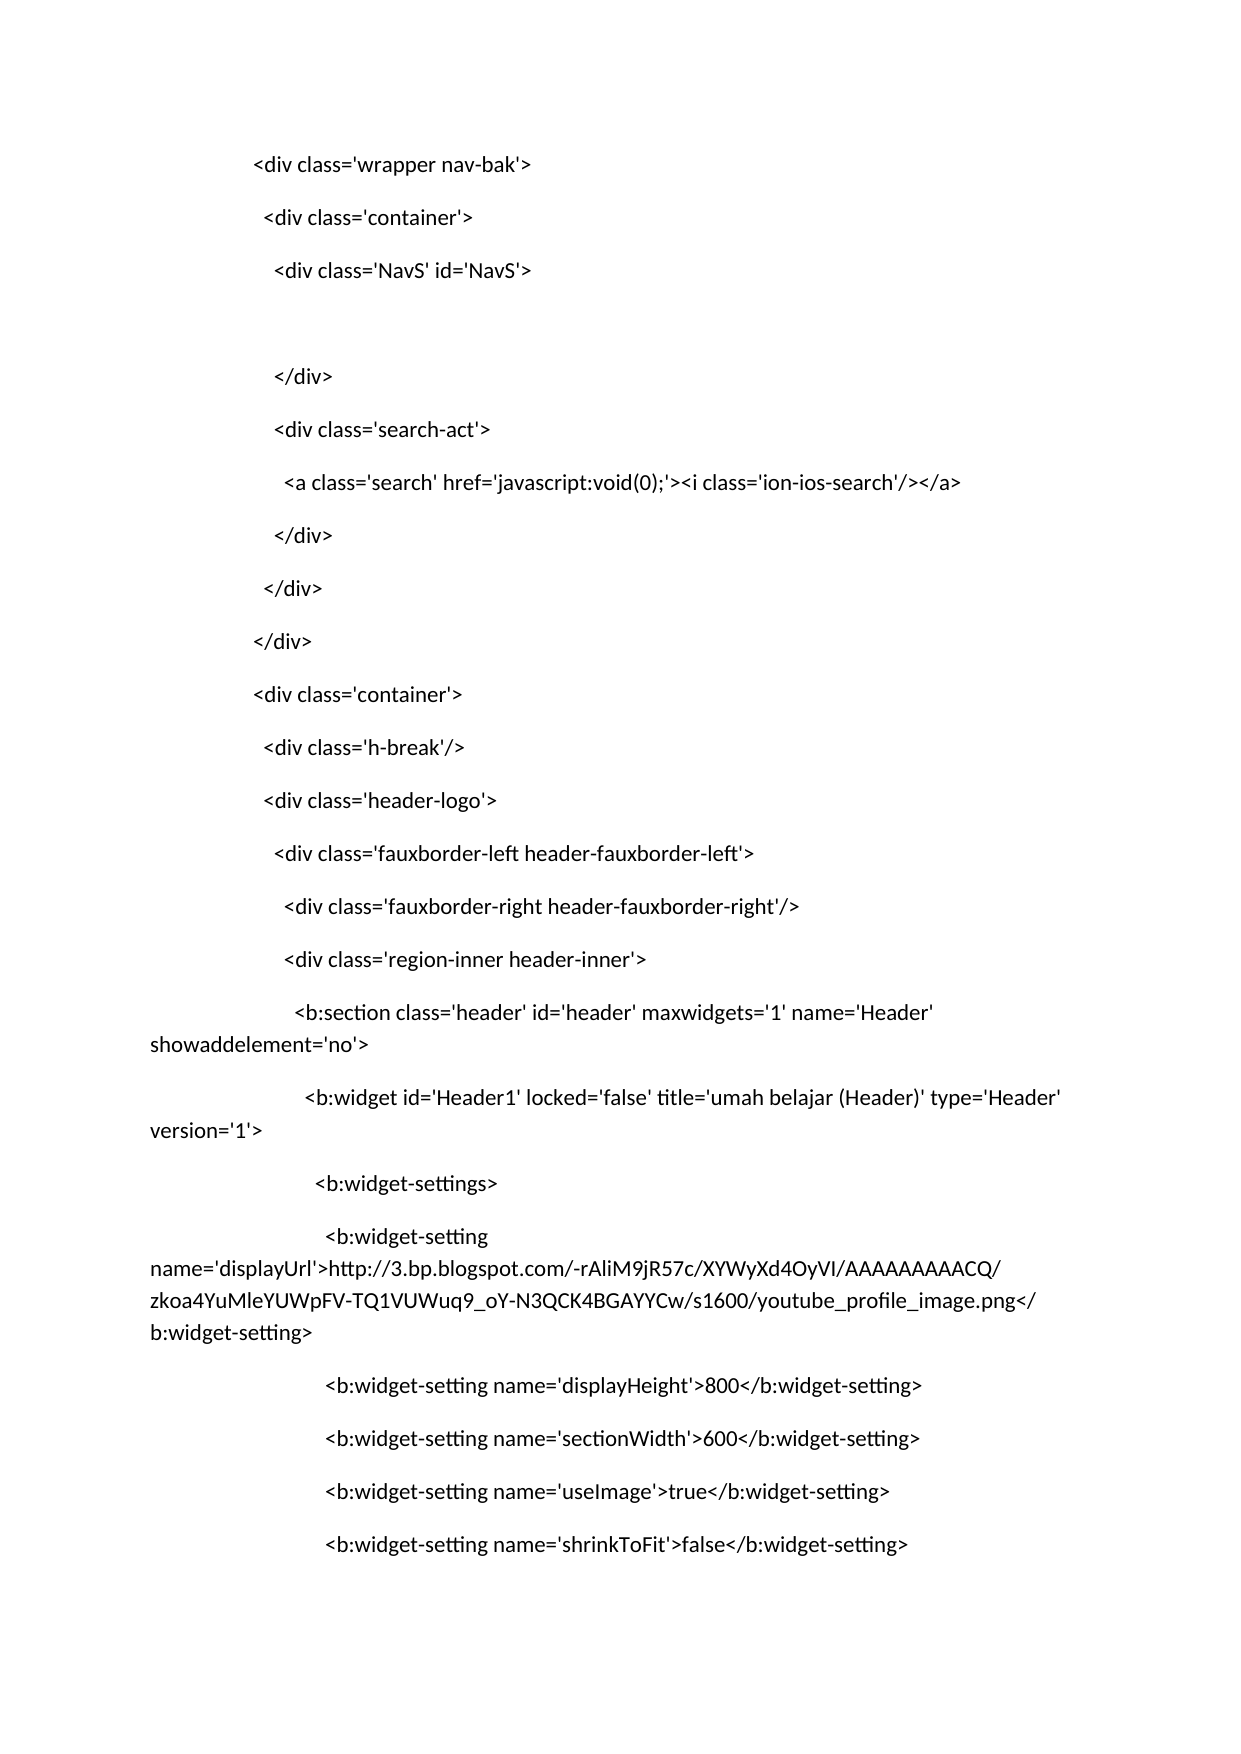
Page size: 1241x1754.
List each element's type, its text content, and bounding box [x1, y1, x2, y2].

text <b:widget-setting name='sectionWidth'>600</b:widget-setting> [150, 1424, 1090, 1452]
text <b:section class='header' id='header' maxwidgets='1' name='Header' showaddelement='no'> [150, 998, 1090, 1058]
text </div> [150, 521, 1090, 549]
text <b:widget-setting name='shrinkToFit'>false</b:widget-setting> [150, 1530, 1090, 1558]
text <b:widget-settings> [150, 1169, 1090, 1197]
text <b:widget-setting name='displayHeight'>800</b:widget-setting> [150, 1371, 1090, 1399]
text <div class='region-inner header-inner'> [150, 945, 1090, 973]
text <a class='search' href='javascript:void(0);'><i class='ion-ios-search'/></a> [150, 468, 1090, 496]
text <div class='h-break'/> [150, 733, 1090, 761]
text <div class='search-act'> [150, 415, 1090, 443]
text <div class='container'> [150, 203, 1090, 231]
text </div> [150, 574, 1090, 602]
text <div class='NavS' id='NavS'> [150, 256, 1090, 284]
text </div> [150, 627, 1090, 655]
text <b:widget-setting name='displayUrl'>http://3.bp.blogspot.com/-rAliM9jR57c/XYWyXd4OyVI/AAAAAAAAACQ/zkoa4YuMleYUWpFV-TQ1VUWuq9_oY-N3QCK4BGAYYCw/s1600/youtube_profile_image.png</b:widget-setting> [150, 1222, 1090, 1346]
text <div class='fauxborder-right header-fauxborder-right'/> [150, 892, 1090, 920]
text <div class='wrapper nav-bak'> [150, 150, 1090, 178]
text <div class='container'> [150, 680, 1090, 708]
text </div> [150, 362, 1090, 390]
text <div class='fauxborder-left header-fauxborder-left'> [150, 839, 1090, 867]
text <b:widget-setting name='useImage'>true</b:widget-setting> [150, 1477, 1090, 1505]
text <div class='header-logo'> [150, 786, 1090, 814]
text <b:widget id='Header1' locked='false' title='umah belajar (Header)' type='Header' version='1'> [150, 1083, 1090, 1144]
